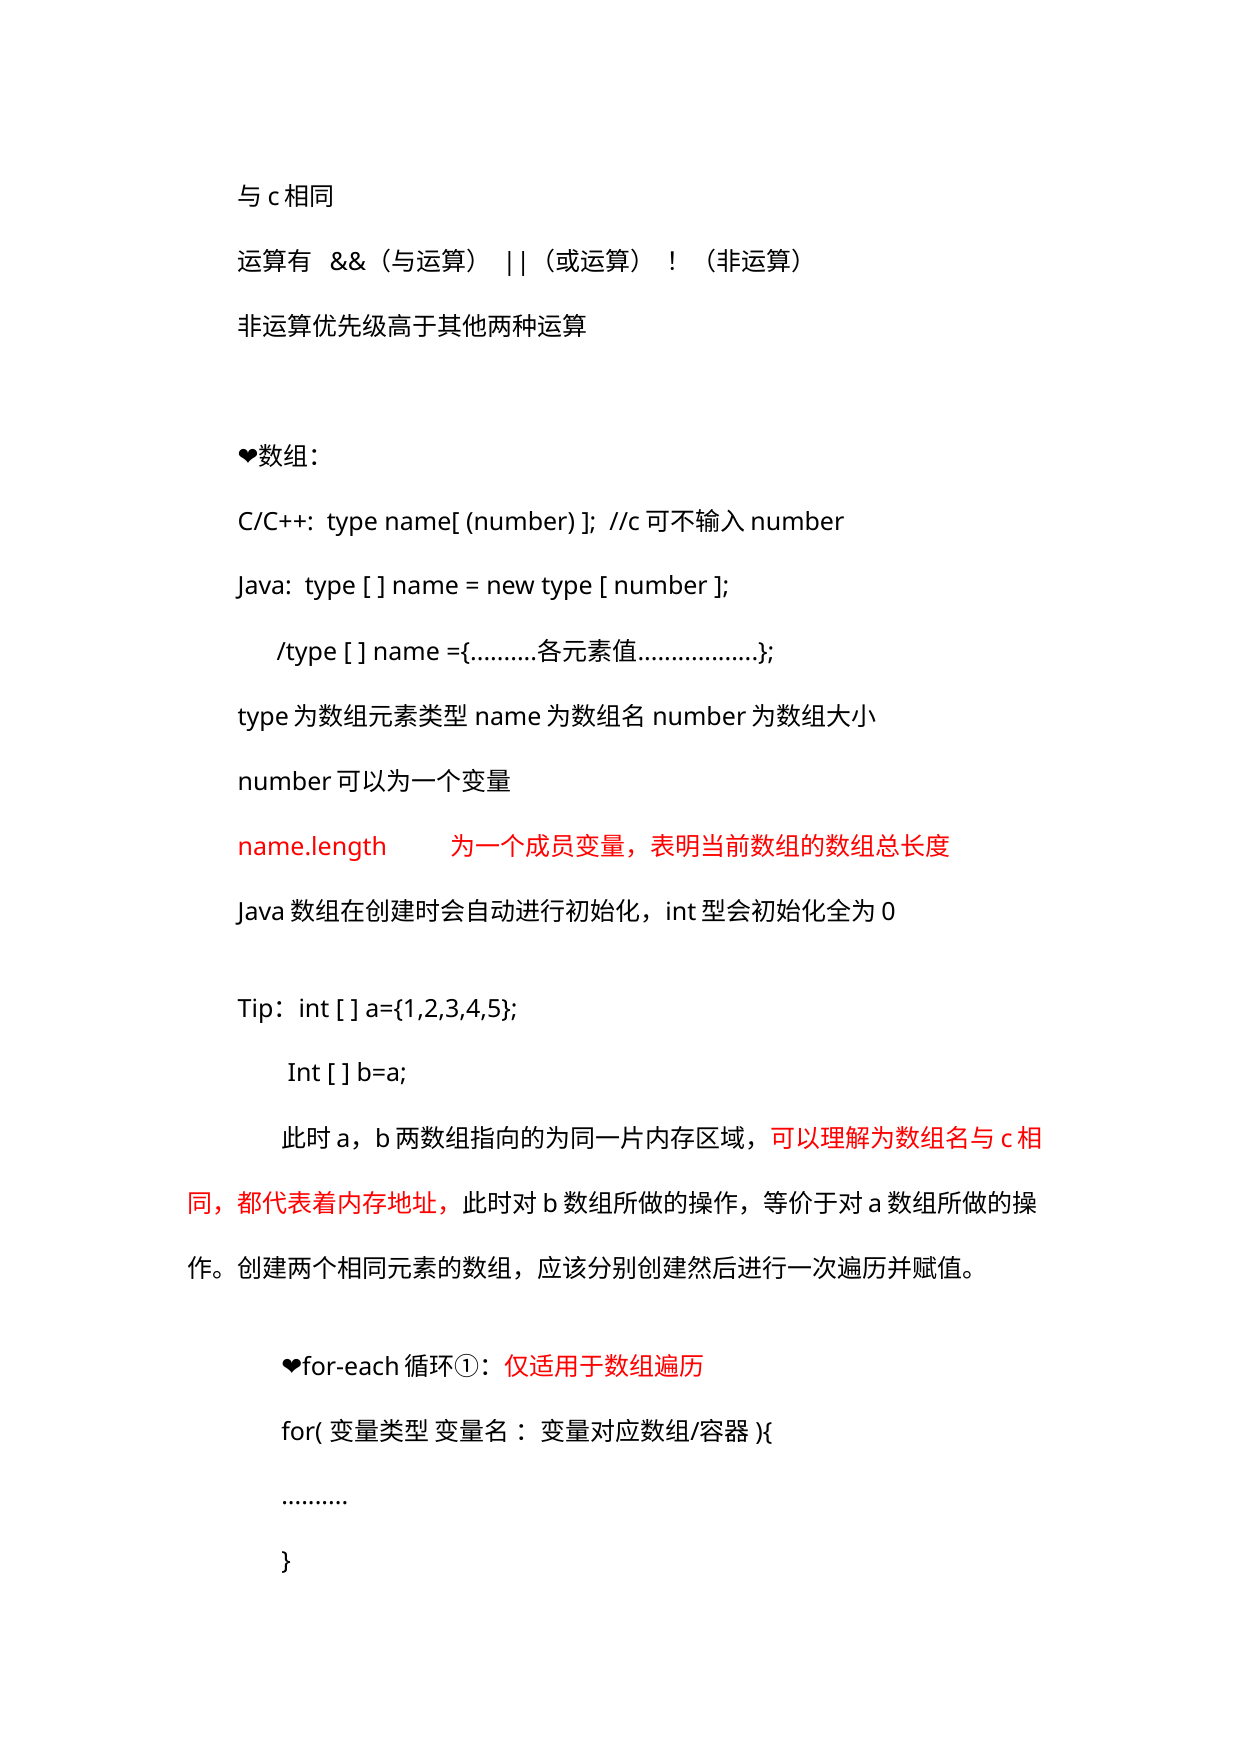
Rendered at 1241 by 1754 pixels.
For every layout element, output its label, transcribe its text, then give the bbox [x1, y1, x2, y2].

text 非运算优先级高于其他两种运算 [187, 292, 1053, 357]
text 此时a，b两数组指向的为同一片内存区域，可以理解为数组名与c相同，都代表着内存地址，此时对b数组所做的操作，等价于对a数组所做的操作。创建两个相同元素的数组，应该分别创建然后进行一次遍历并赋值。 [187, 1104, 1053, 1299]
text C/C++: type name[ (number) ]; //c可不输入number [187, 487, 1053, 552]
text name.length 为一个成员变量，表明当前数组的数组总长度 [187, 812, 1053, 877]
text for( 变量类型 变量名 ：变量对应数组/容器 ){ [187, 1397, 1053, 1462]
text Int [ ] b=a; [187, 1039, 1053, 1104]
text /type [ ] name ={..........各元素值..................}; [187, 617, 1053, 682]
text number可以为一个变量 [187, 747, 1053, 812]
text Java数组在创建时会自动进行初始化，int型会初始化全为0 [187, 877, 1053, 942]
text 运算有 &&（与运算） ||（或运算） ！（非运算） [187, 227, 1053, 292]
text .......... [187, 1462, 1053, 1527]
text type为数组元素类型 name为数组名 number为数组大小 [187, 682, 1053, 747]
text ❤for-each循环①：仅适用于数组遍历 [187, 1332, 1053, 1397]
text Java: type [ ] name = new type [ number ]; [187, 552, 1053, 617]
text ❤数组： [187, 422, 1053, 487]
text 与c相同 [187, 162, 1053, 227]
text } [187, 1527, 1053, 1592]
text Tip：int [ ] a={1,2,3,4,5}; [187, 974, 1053, 1039]
